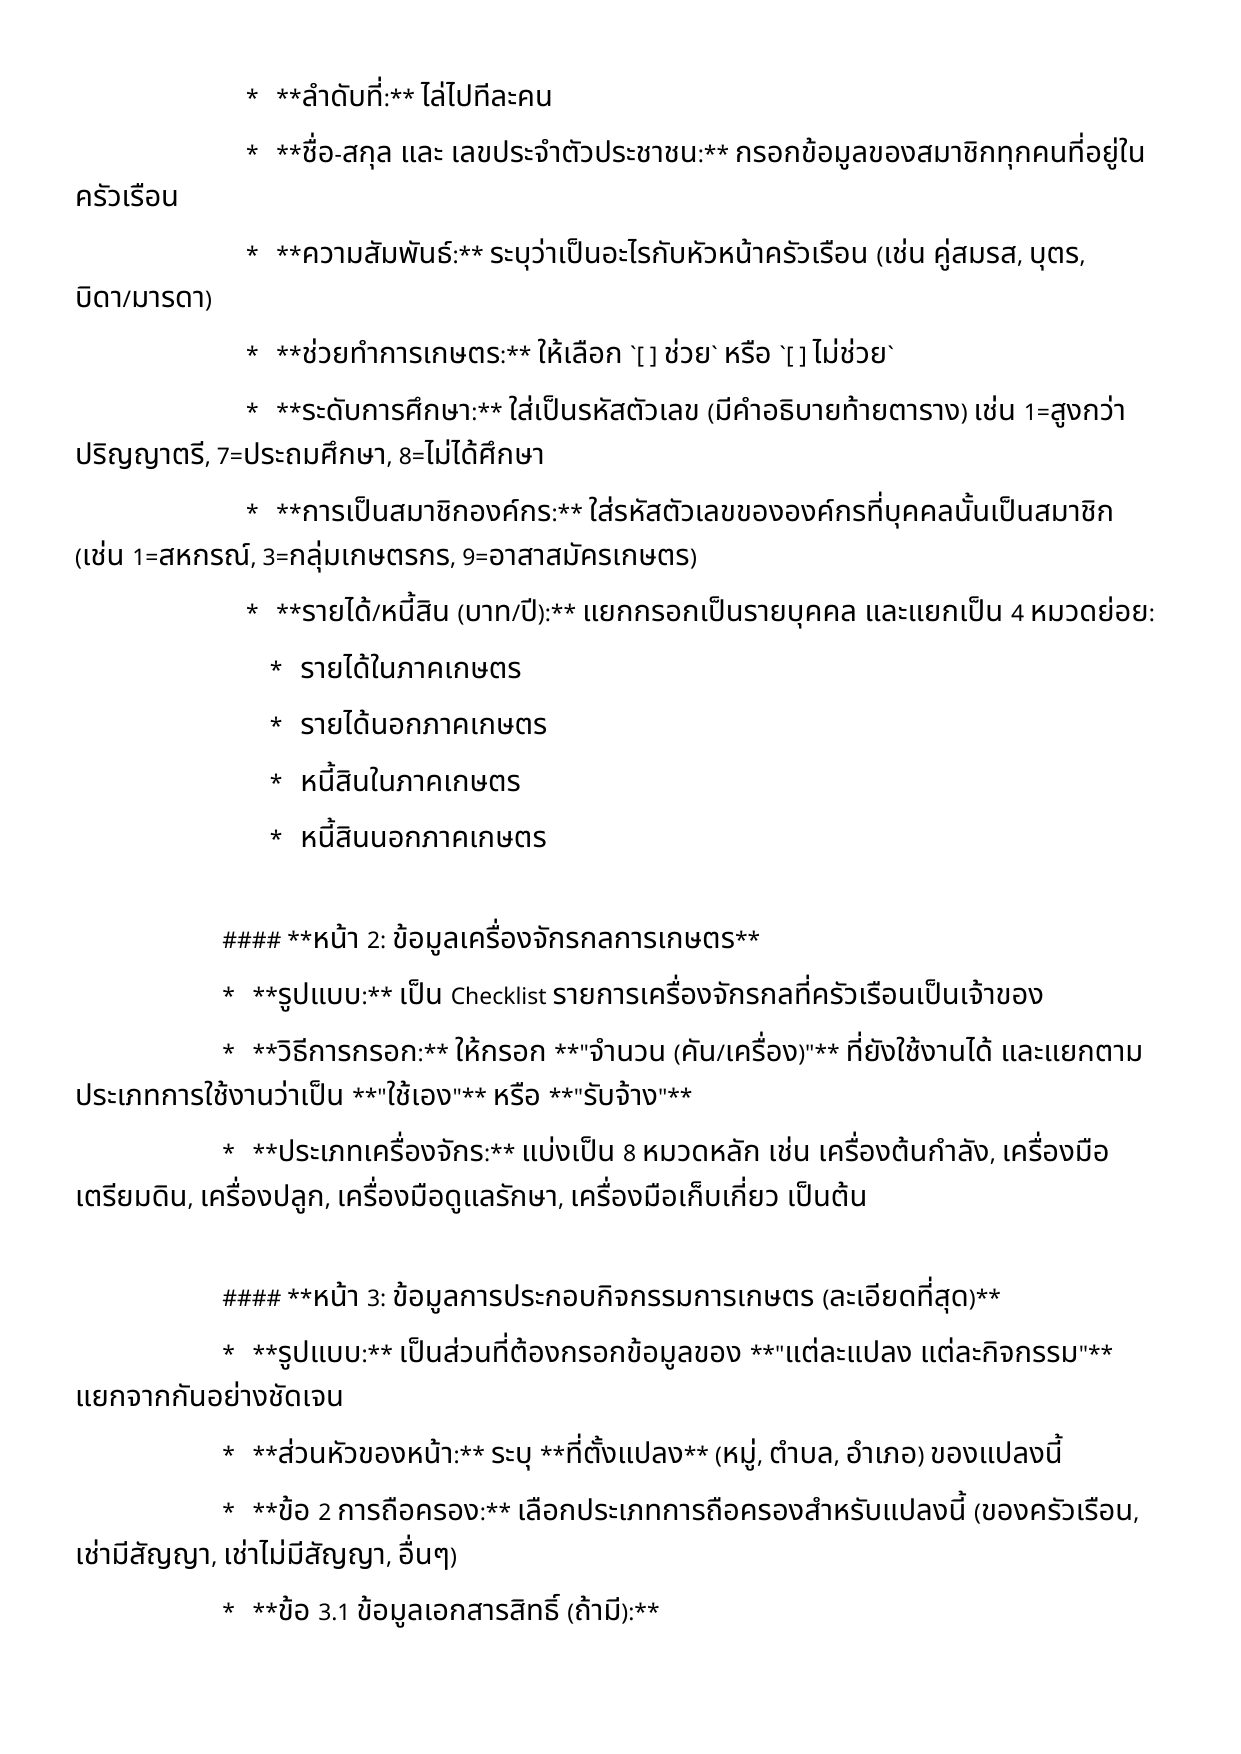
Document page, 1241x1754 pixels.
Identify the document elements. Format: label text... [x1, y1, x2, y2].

text * **ประเภทเครื่องจักร:** แบ่งเป็น 8 หมวดหลัก เช่น เครื่องต้นกำลัง, เครื่องมือเตรียมดิน, เครื่องปลูก, เครื่องมือดูแลรักษา, เครื่องมือเก็บเกี่ยว เป็นต้น [75, 1131, 1165, 1219]
text * หนี้สินนอกภาคเกษตร [75, 817, 1165, 861]
text * **วิธีการกรอก:** ให้กรอก **"จำนวน (คัน/เครื่อง)"** ที่ยังใช้งานได้ และแยกตามประเภทการใช้งานว่าเป็น **"ใช้เอง"** หรือ **"รับจ้าง"** [75, 1030, 1165, 1118]
text * หนี้สินในภาคเกษตร [75, 760, 1165, 804]
text #### **หน้า 3: ข้อมูลการประกอบกิจกรรมการเกษตร (ละเอียดที่สุด)** [75, 1275, 1165, 1319]
text * รายได้ในภาคเกษตร [75, 647, 1165, 691]
text * **รูปแบบ:** เป็น Checklist รายการเครื่องจักรกลที่ครัวเรือนเป็นเจ้าของ [75, 974, 1165, 1018]
text * **ช่วยทำการเกษตร:** ให้เลือก `[ ] ช่วย` หรือ `[ ] ไม่ช่วย` [75, 333, 1165, 377]
text #### **หน้า 2: ข้อมูลเครื่องจักรกลการเกษตร** [75, 917, 1165, 961]
text * **ส่วนหัวของหน้า:** ระบุ **ที่ตั้งแปลง** (หมู่, ตำบล, อำเภอ) ของแปลงนี้ [75, 1432, 1165, 1477]
text * **การเป็นสมาชิกองค์กร:** ใส่รหัสตัวเลขขององค์กรที่บุคคลนั้นเป็นสมาชิก (เช่น 1=สหกรณ์, 3=กลุ่มเกษตรกร, 9=อาสาสมัครเกษตร) [75, 490, 1165, 578]
text * **รูปแบบ:** เป็นส่วนที่ต้องกรอกข้อมูลของ **"แต่ละแปลง แต่ละกิจกรรม"** แยกจากกันอย่างชัดเจน [75, 1332, 1165, 1420]
text * **ความสัมพันธ์:** ระบุว่าเป็นอะไรกับหัวหน้าครัวเรือน (เช่น คู่สมรส, บุตร, บิดา/มารดา) [75, 232, 1165, 320]
text * **ข้อ 3.1 ข้อมูลเอกสารสิทธิ์ (ถ้ามี):** [75, 1590, 1165, 1634]
text * **ระดับการศึกษา:** ใส่เป็นรหัสตัวเลข (มีคำอธิบายท้ายตาราง) เช่น 1=สูงกว่าปริญญาตรี, 7=ประถมศึกษา, 8=ไม่ได้ศึกษา [75, 389, 1165, 477]
text * **ลำดับที่:** ไล่ไปทีละคน [75, 75, 1165, 119]
text * **รายได้/หนี้สิน (บาท/ปี):** แยกกรอกเป็นรายบุคคล และแยกเป็น 4 หมวดย่อย: [75, 591, 1165, 635]
text * **ชื่อ-สกุล และ เลขประจำตัวประชาชน:** กรอกข้อมูลของสมาชิกทุกคนที่อยู่ในครัวเรือน [75, 132, 1165, 220]
text * รายได้นอกภาคเกษตร [75, 704, 1165, 748]
text * **ข้อ 2 การถือครอง:** เลือกประเภทการถือครองสำหรับแปลงนี้ (ของครัวเรือน, เช่ามีสัญญา, เช่าไม่มีสัญญา, อื่นๆ) [75, 1489, 1165, 1577]
